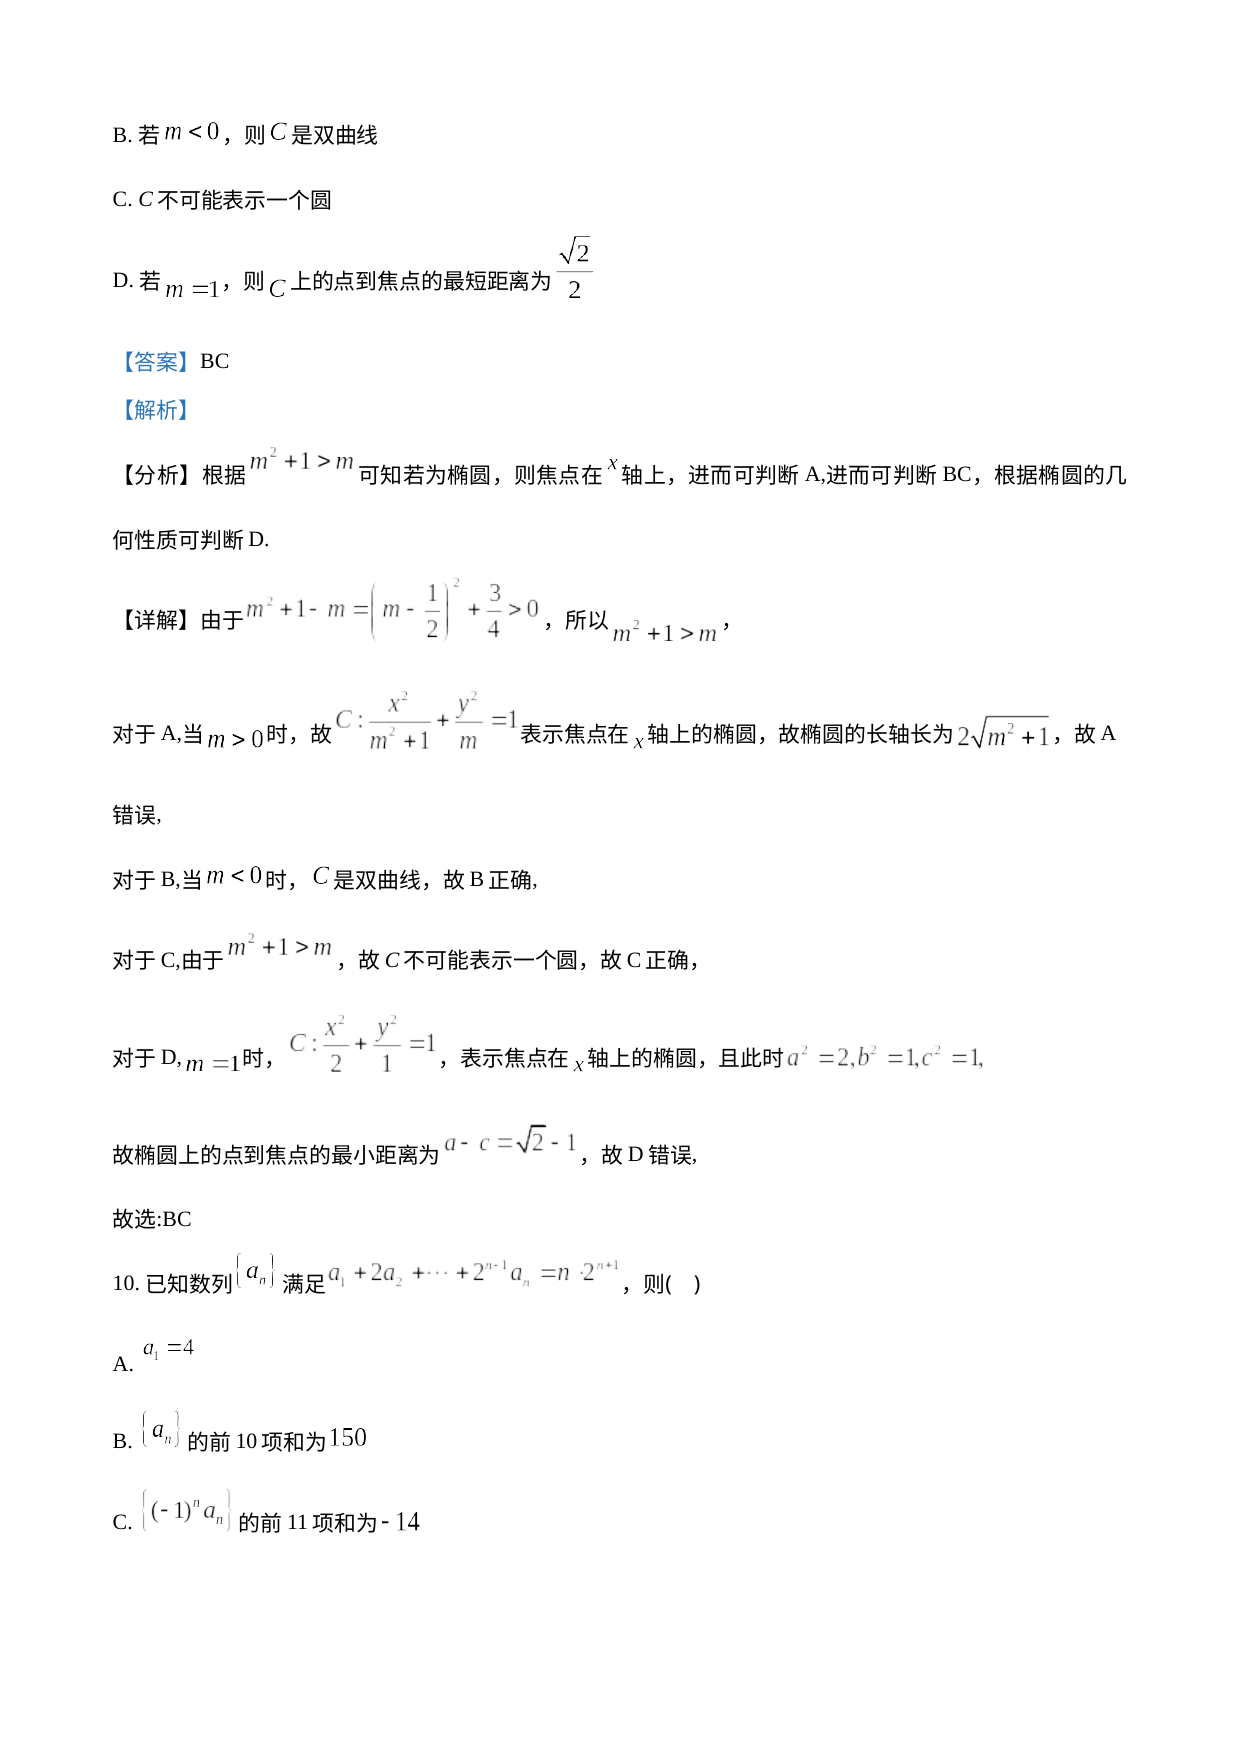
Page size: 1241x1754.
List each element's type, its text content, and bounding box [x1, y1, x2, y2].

text C. 的前11项和为 [112, 1489, 1128, 1554]
text D. 若，则上的点到焦点的最短距离为 [112, 231, 1128, 328]
text 对于A,当时，故表示焦点在轴上的椭圆，故椭圆的长轴长为，故A错误, [112, 684, 1128, 830]
text 【详解】由于，所以， [112, 571, 1128, 668]
text A. [112, 1331, 1128, 1396]
text 【分析】根据可知若为椭圆，则焦点在轴上，进而可判断A,进而可判断BC，根据椭圆的几何性质可判断D. [112, 441, 1128, 555]
text 【解析】 [112, 393, 1128, 425]
text 对于C,由于，故C不可能表示一个圆，故C正确， [112, 927, 1128, 992]
text 对于B,当时，是双曲线，故B正确, [112, 846, 1128, 911]
text B. 若，则是双曲线 [112, 102, 1128, 167]
text 故选:BC [112, 1202, 1128, 1234]
text 故椭圆上的点到焦点的最小距离为，故D错误, [112, 1121, 1128, 1186]
text 【答案】BC [112, 344, 1128, 377]
text 10. 已知数列满足，则( ) [112, 1250, 1128, 1315]
text C. C不可能表示一个圆 [112, 183, 1128, 215]
text 对于D,时，，表示焦点在轴上的椭圆，且此时 [112, 1008, 1128, 1105]
text B. 的前10项和为 [112, 1409, 1128, 1474]
